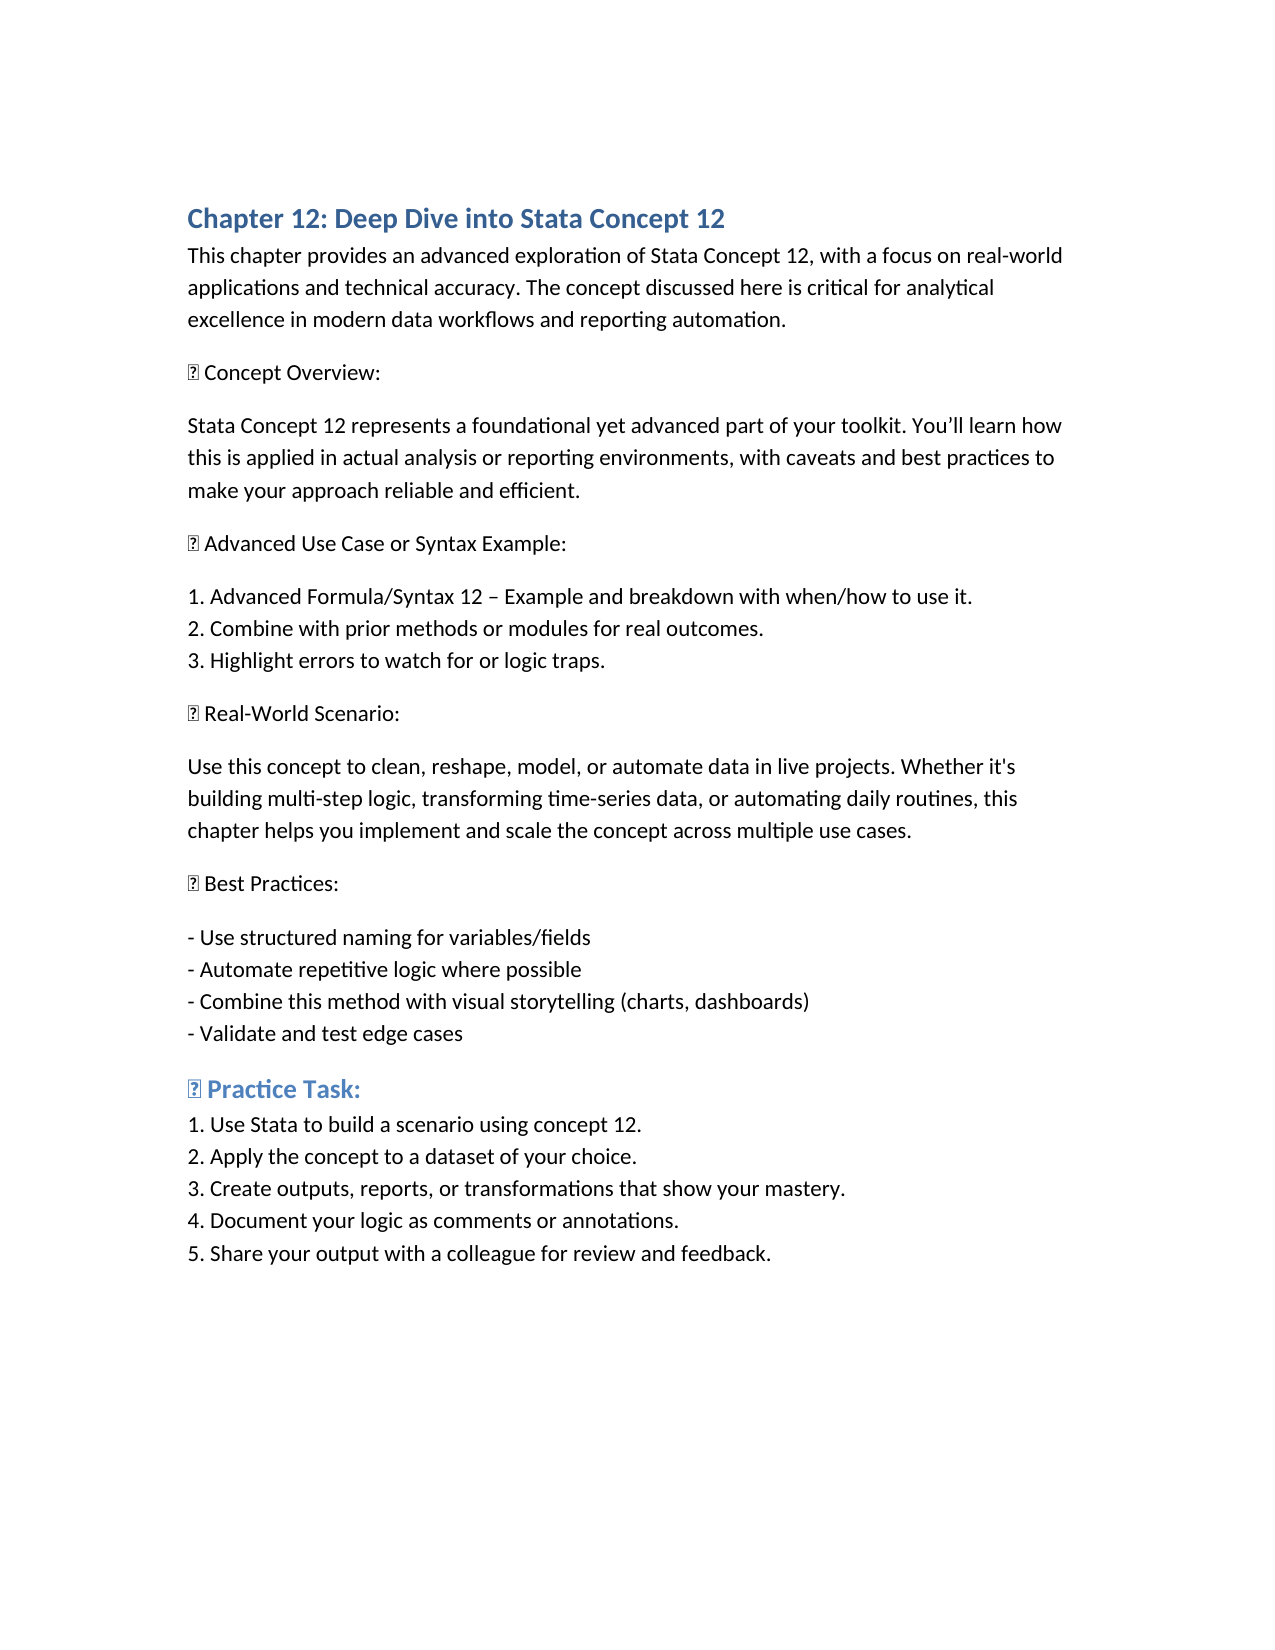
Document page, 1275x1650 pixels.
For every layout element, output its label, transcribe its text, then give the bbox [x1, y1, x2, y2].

subtitle Chapter 12: Deep Dive into Stata Concept 12 [187, 200, 1087, 236]
text 1. Advanced Formula/Syntax 12 – Example and breakdown with when/how to use it. 2. Combine with prior methods or modules for real outcomes. 3. Highlight errors to watch for or logic traps. [187, 582, 1087, 674]
text 1. Use Stata to build a scenario using concept 12. 2. Apply the concept to a dataset of your choice. 3. Create outputs, reports, or transformations that show your mastery. 4. Document your logic as comments or annotations. 5. Share your output with a colleague for review and feedback. [187, 1110, 1087, 1267]
subtitle 📝 Practice Task: [187, 1072, 1087, 1105]
text 🧮 Advanced Use Case or Syntax Example: [187, 529, 1087, 557]
text 🧠 Concept Overview: [187, 358, 1087, 386]
text Use this concept to clean, reshape, model, or automate data in live projects. Whether it's building multi-step logic, transforming time-series data, or automating daily routines, this chapter helps you implement and scale the concept across multiple use cases. [187, 752, 1087, 844]
text ✅ Best Practices: [187, 869, 1087, 898]
text Stata Concept 12 represents a foundational yet advanced part of your toolkit. You’ll learn how this is applied in actual analysis or reporting environments, with caveats and best practices to make your approach reliable and efficient. [187, 411, 1087, 504]
text 💼 Real-World Scenario: [187, 699, 1087, 727]
text This chapter provides an advanced exploration of Stata Concept 12, with a focus on real-world applications and technical accuracy. The concept discussed here is critical for analytical excellence in modern data workflows and reporting automation. [187, 241, 1087, 333]
text - Use structured naming for variables/fields - Automate repetitive logic where possible - Combine this method with visual storytelling (charts, dashboards) - Validate and test edge cases [187, 923, 1087, 1047]
